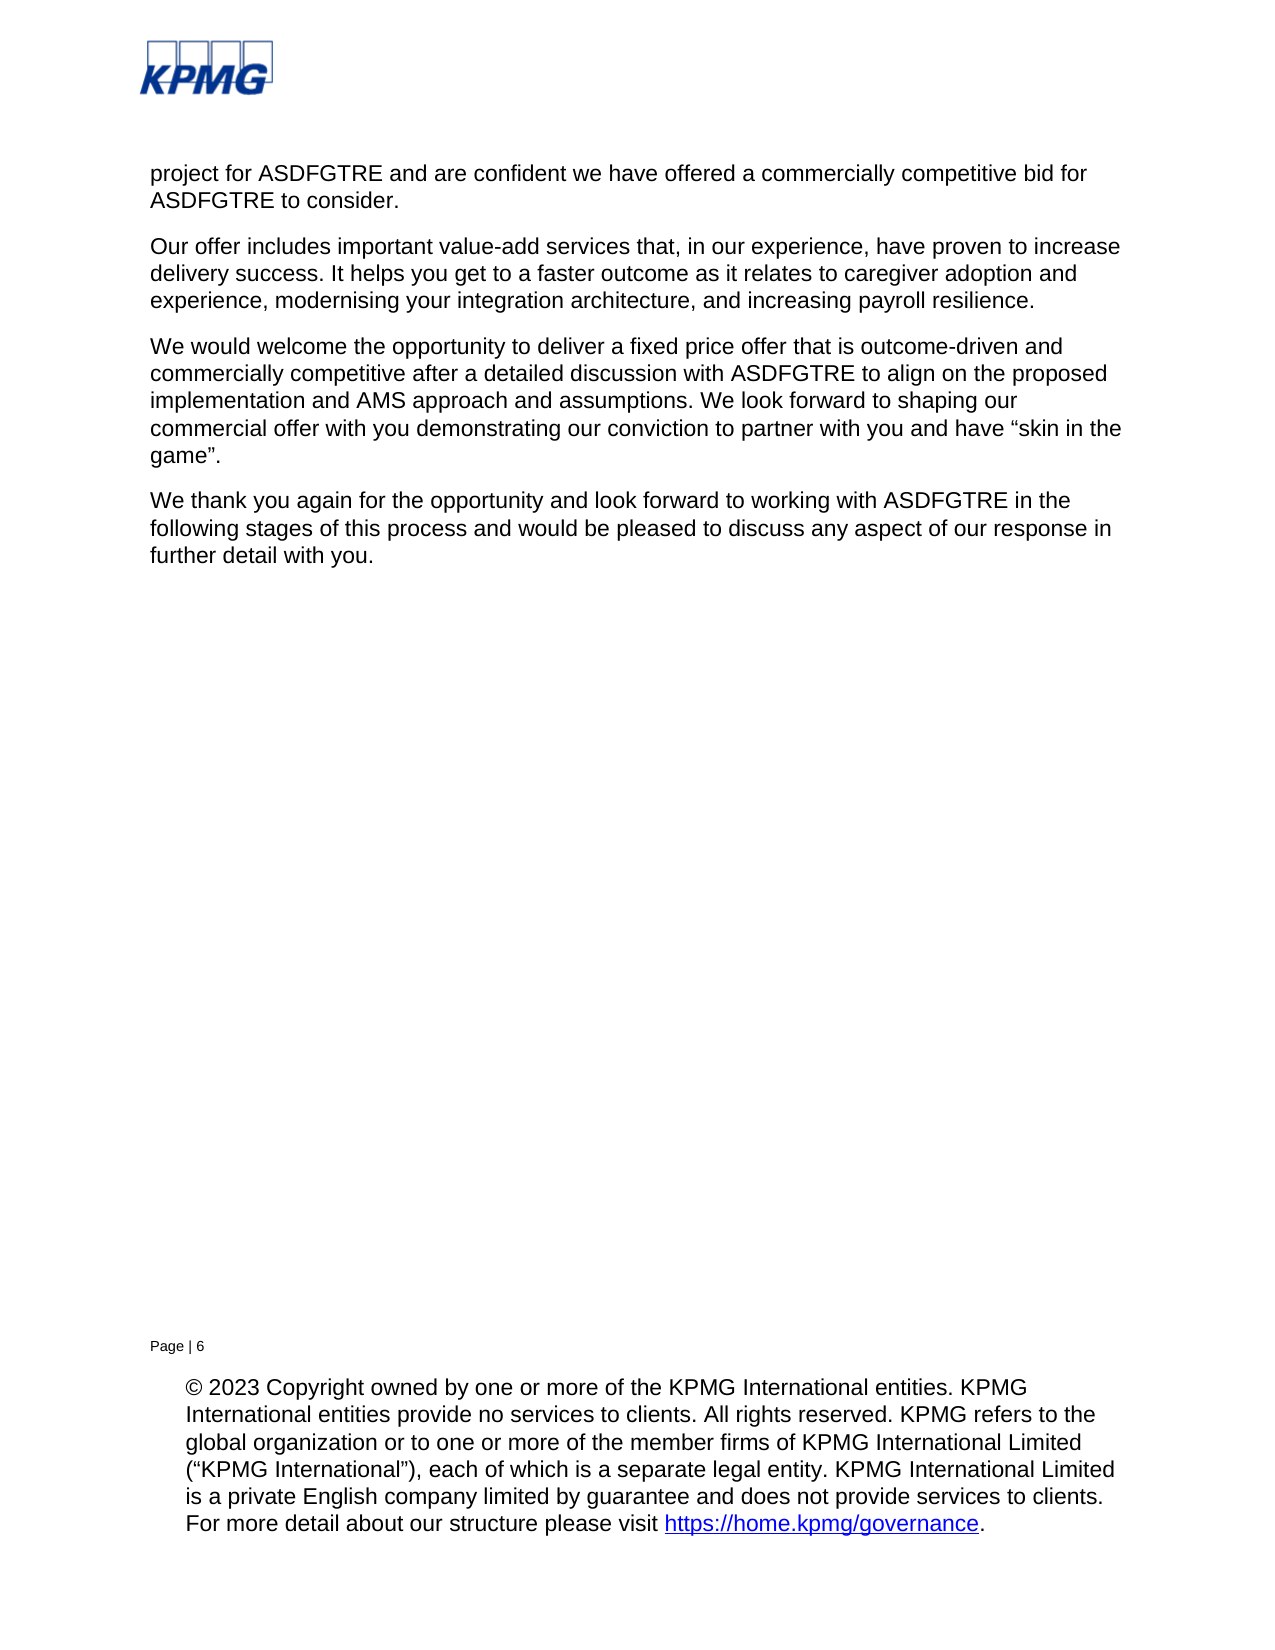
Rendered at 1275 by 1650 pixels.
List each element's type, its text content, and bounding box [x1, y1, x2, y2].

text We would welcome the opportunity to deliver a fixed price offer that is outcome-driven and commercially competitive after a detailed discussion with ASDFGTRE to align on the proposed implementation and AMS approach and assumptions. We look forward to shaping our commercial offer with you demonstrating our conviction to partner with you and have “skin in the game”. [150, 333, 1125, 468]
text We thank you again for the opportunity and look forward to working with ASDFGTRE in the following stages of this process and would be pleased to discuss any aspect of our response in further detail with you. [150, 487, 1125, 568]
picture [118, 0, 302, 136]
text Our offer includes important value-add services that, in our experience, have proven to increase delivery success. It helps you get to a faster outcome as it relates to caregiver adoption and experience, modernising your integration architecture, and increasing payroll resilience. [150, 233, 1125, 314]
